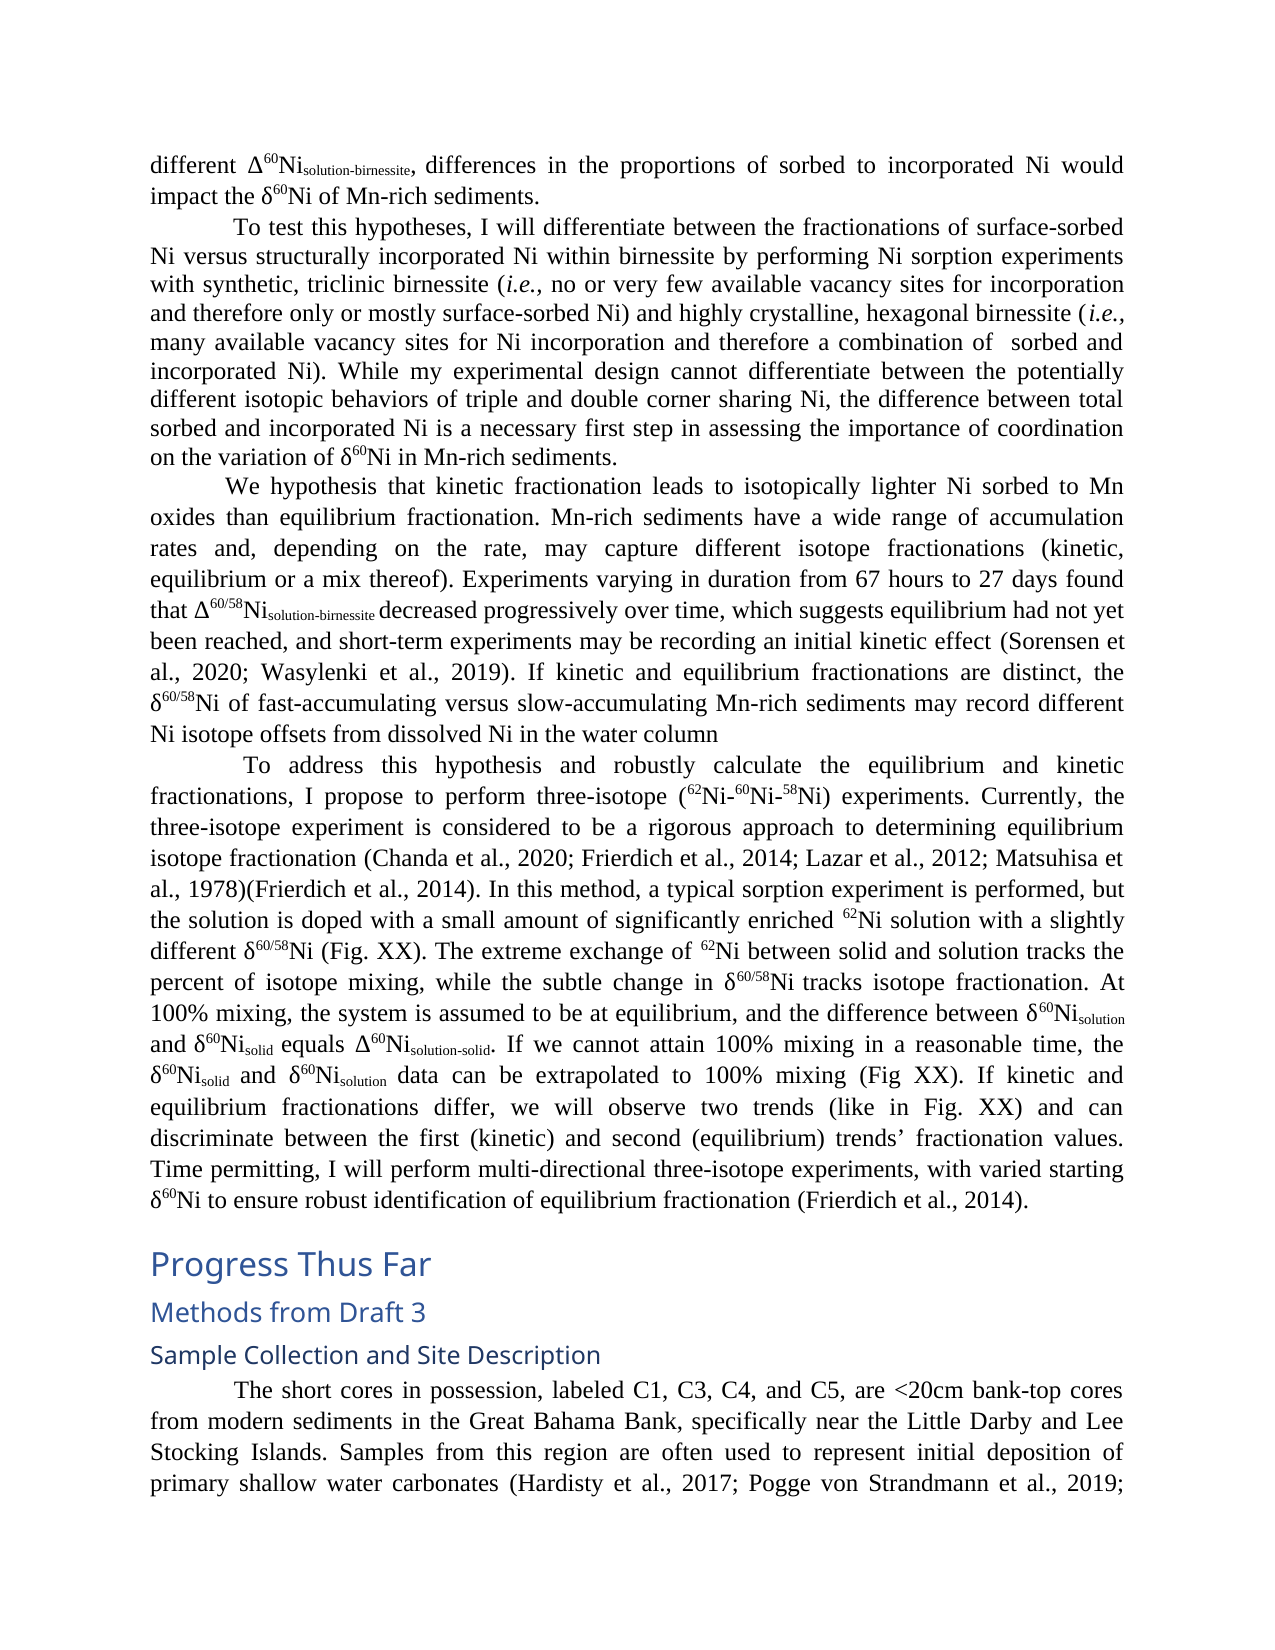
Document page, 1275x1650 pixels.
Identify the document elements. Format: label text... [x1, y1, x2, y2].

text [150, 150, 1125, 210]
subtitle Methods from Draft 3 [150, 1294, 1125, 1331]
subtitle Progress Thus Far [150, 1241, 1125, 1286]
text We hypothesis that kinetic fractionation leads to isotopically lighter Ni sorbed to Mn oxides than equilibrium fractionation. Mn-rich sediments have a wide range of accumulation rates and, depending on the rate, may capture different isotope fractionations (kinetic, equilibrium or a mix thereof). Experiments varying in duration from 67 hours to 27 days found that Δ60/58Nisolution-birnessite decreased progressively over time, which suggests equilibrium had not yet been reached, and short-term experiments may be recording an initial kinetic effect (Sorensen et al., 2020; Wasylenki et al., 2019). If kinetic and equilibrium fractionations are distinct, the δ60/58Ni of fast-accumulating versus slow-accumulating Mn-rich sediments may record different Ni isotope offsets from dissolved Ni in the water column [150, 471, 1125, 748]
subtitle Sample Collection and Site Description [150, 1338, 1125, 1372]
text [150, 1375, 1125, 1497]
text To address this hypothesis and robustly calculate the equilibrium and kinetic fractionations, I propose to perform three-isotope (62Ni-60Ni-58Ni) experiments. Currently, the three-isotope experiment is considered to be a rigorous approach to determining equilibrium isotope fractionation (Chanda et al., 2020; Frierdich et al., 2014; Lazar et al., 2012; Matsuhisa et al., 1978)(Frierdich et al., 2014). In this method, a typical sorption experiment is performed, but the solution is doped with a small amount of significantly enriched 62Ni solution with a slightly different δ60/58Ni (Fig. XX). The extreme exchange of 62Ni between solid and solution tracks the percent of isotope mixing, while the subtle change in δ60/58Ni tracks isotope fractionation. At 100% mixing, the system is assumed to be at equilibrium, and the difference between δ60Nisolution and δ60Nisolid equals Δ60Nisolution-solid. If we cannot attain 100% mixing in a reasonable time, the δ60Nisolid and δ60Nisolution data can be extrapolated to 100% mixing (Fig XX). If kinetic and equilibrium fractionations differ, we will observe two trends (like in Fig. XX) and can discriminate between the first (kinetic) and second (equilibrium) trends’ fractionation values. Time permitting, I will perform multi-directional three-isotope experiments, with varied starting δ60Ni to ensure robust identification of equilibrium fractionation (Frierdich et al., 2014). [150, 750, 1125, 1213]
text To test this hypotheses, I will differentiate between the fractionations of surface-sorbed Ni versus structurally incorporated Ni within birnessite by performing Ni sorption experiments with synthetic, triclinic birnessite (i.e., no or very few available vacancy sites for incorporation and therefore only or mostly surface-sorbed Ni) and highly crystalline, hexagonal birnessite (i.e., many available vacancy sites for Ni incorporation and therefore a combination of sorbed and incorporated Ni). While my experimental design cannot differentiate between the potentially different isotopic behaviors of triple and double corner sharing Ni, the difference between total sorbed and incorporated Ni is a necessary first step in assessing the importance of coordination on the variation of δ60Ni in Mn-rich sediments. [150, 212, 1125, 471]
